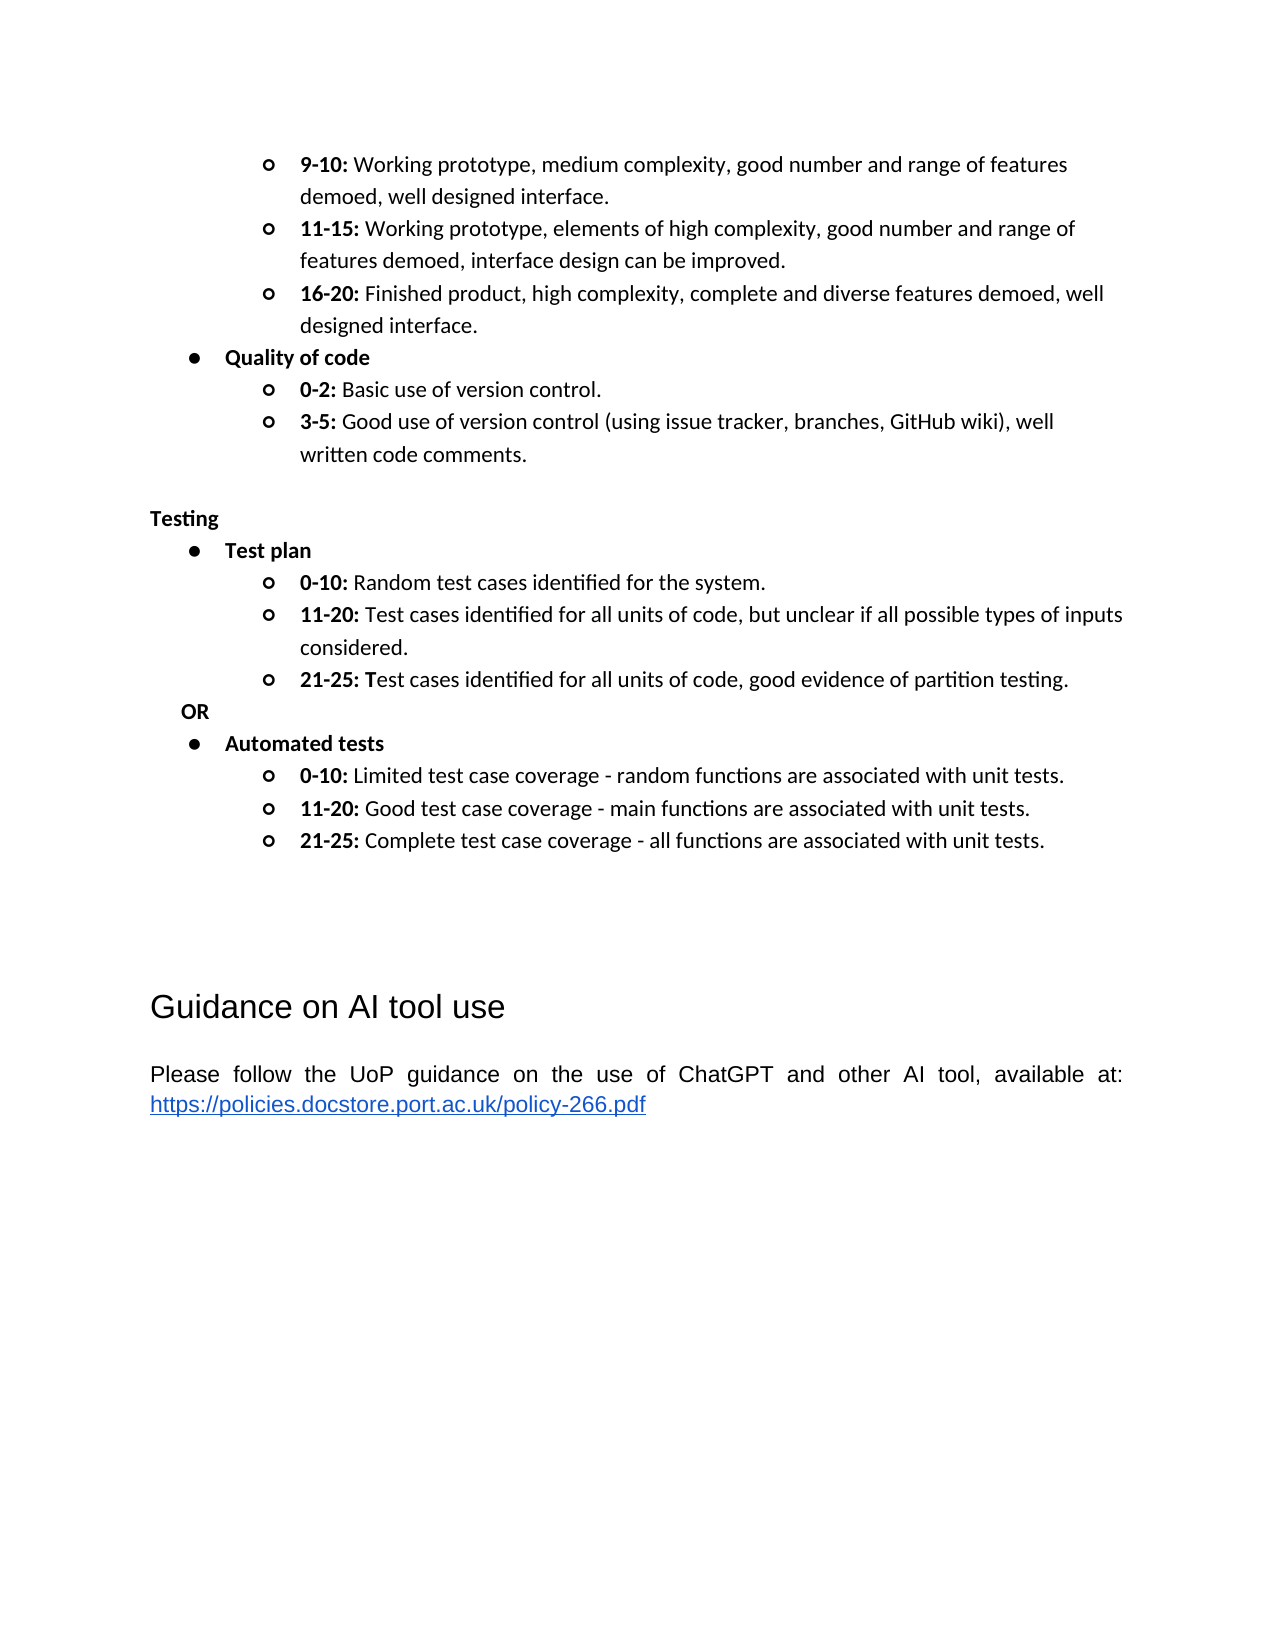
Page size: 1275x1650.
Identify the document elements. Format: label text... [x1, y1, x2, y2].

text Guidance on AI tool use [150, 987, 1125, 1025]
text OR [150, 697, 1125, 725]
list 0-2: Basic use of version control. [262, 375, 1125, 403]
list Quality of code [187, 343, 1125, 371]
list 9-10: Working prototype, medium complexity, good number and range of features demoed, well designed interface. [262, 150, 1125, 210]
list 11-20: Test cases identified for all units of code, but unclear if all possible types of inputs considered. [262, 601, 1125, 661]
list 3-5: Good use of version control (using issue tracker, branches, GitHub wiki), well written code comments. [262, 407, 1125, 468]
list Automated tests [187, 729, 1125, 757]
list 11-20: Good test case coverage - main functions are associated with unit tests. [262, 794, 1125, 822]
list 21-25: Test cases identified for all units of code, good evidence of partition testing. [262, 665, 1125, 693]
list 0-10: Random test cases identified for the system. [262, 568, 1125, 596]
list 16-20: Finished product, high complexity, complete and diverse features demoed, well designed interface. [262, 279, 1125, 339]
text Testing [150, 504, 1125, 532]
list Test plan [187, 536, 1125, 564]
list 11-15: Working prototype, elements of high complexity, good number and range of features demoed, interface design can be improved. [262, 214, 1125, 274]
text Please follow the UoP guidance on the use of ChatGPT and other AI tool, available at: https://policies.docstore.port.ac.uk/policy-266.pdf [150, 1061, 1125, 1118]
list 21-25: Complete test case coverage - all functions are associated with unit tests. [262, 826, 1125, 854]
list 0-10: Limited test case coverage - random functions are associated with unit tests. [262, 762, 1125, 789]
